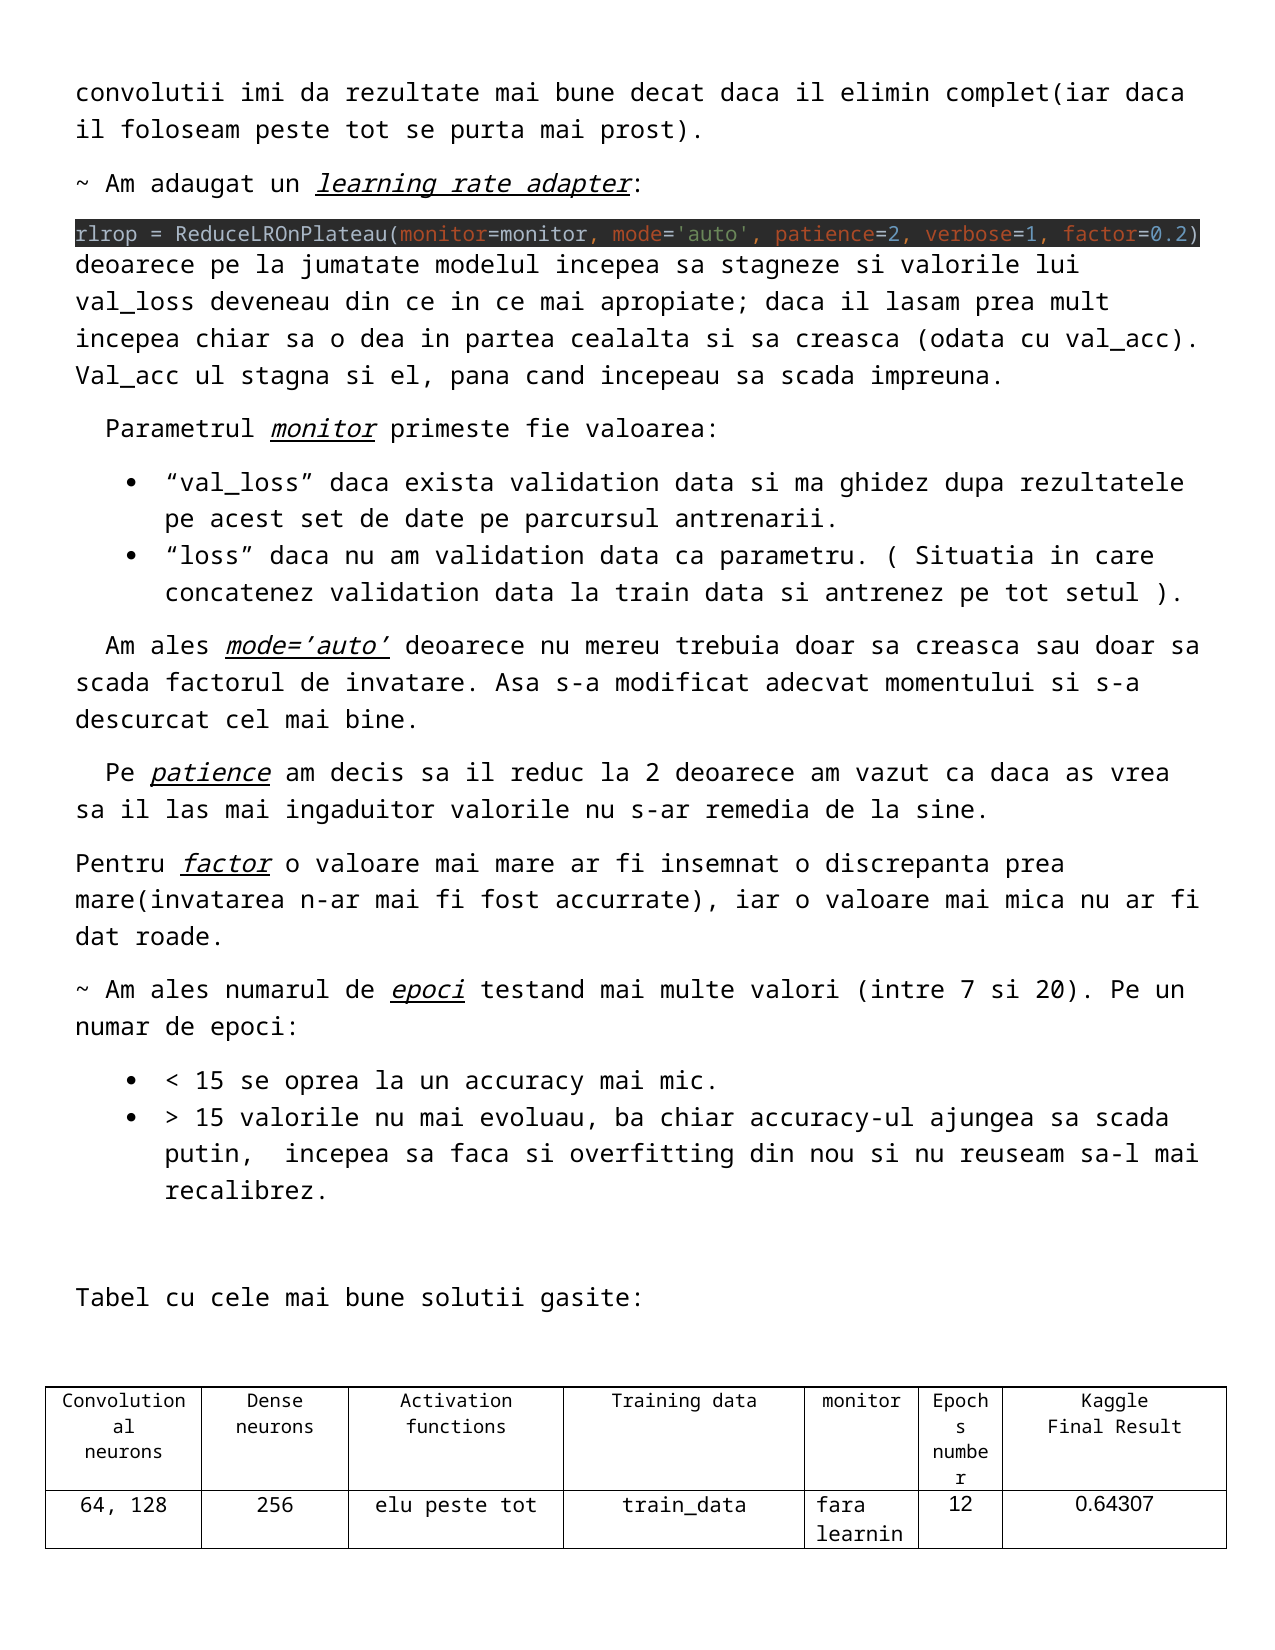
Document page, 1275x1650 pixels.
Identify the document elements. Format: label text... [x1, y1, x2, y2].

list “val_loss” daca exista validation data si ma ghidez dupa rezultatele pe acest set de date pe parcursul antrenarii. [127, 464, 1200, 535]
list “loss” daca nu am validation data ca parametru. ( Situatia in care concatenez validation data la train data si antrenez pe tot setul ). [127, 538, 1200, 609]
table_header Convolutional neurons [46, 1388, 201, 1489]
table_header Training data [564, 1388, 804, 1489]
table_cell train_data [564, 1491, 804, 1547]
table_header Kaggle Final Result [1003, 1388, 1226, 1489]
table_cell 256 [202, 1491, 348, 1547]
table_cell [805, 1491, 918, 1547]
text ~ Am ales numarul de epoci testand mai multe valori (intre 7 si 20). Pe un numar de epoci: [75, 972, 1200, 1043]
table_header Activation functions [349, 1388, 563, 1489]
text Pe patience am decis sa il reduc la 2 deoarece am vazut ca daca as vrea sa il las mai ingaduitor valorile nu s-ar remedia de la sine. [75, 755, 1200, 826]
list > 15 valorile nu mai evoluau, ba chiar accuracy-ul ajungea sa scada putin, incepea sa faca si overfitting din nou si nu reuseam sa-l mai recalibrez. [127, 1099, 1200, 1207]
text Tabel cu cele mai bune solutii gasite: [75, 1279, 1200, 1314]
list < 15 se oprea la un accuracy mai mic. [127, 1062, 1200, 1096]
text Pentru factor o valoare mai mare ar fi insemnat o discrepanta prea mare(invatarea n-ar mai fi fost accurrate), iar o valoare mai mica nu ar fi dat roade. [75, 845, 1200, 953]
table_cell 12 [919, 1491, 1002, 1547]
table_cell elu peste tot [349, 1491, 563, 1547]
table_header Epochs number [919, 1388, 1002, 1489]
text Am ales mode=’auto’ deoarece nu mereu trebuia doar sa creasca sau doar sa scada factorul de invatare. Asa s-a modificat adecvat momentului si s-a descurcat cel mai bine. [75, 628, 1200, 736]
text ~ Am adaugat un learning rate adapter: [75, 165, 1200, 199]
table_header monitor [805, 1388, 918, 1489]
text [75, 75, 1200, 146]
table_cell 64, 128 [46, 1491, 201, 1547]
text Parametrul monitor primeste fie valoarea: [75, 411, 1200, 445]
text deoarece pe la jumatate modelul incepea sa stagneze si valorile lui val_loss deveneau din ce in ce mai apropiate; daca il lasam prea mult incepea chiar sa o dea in partea cealalta si sa creasca (odata cu val_acc). Val_acc ul stagna si el, pana cand incepeau sa scada impreuna. [75, 247, 1200, 391]
table_header Dense neurons [202, 1388, 348, 1489]
table_cell 0.64307 [1003, 1491, 1226, 1547]
text rlrop = ReduceLROnPlateau(monitor=monitor, mode='auto', patience=2, verbose=1, factor=0.2) [75, 219, 1200, 247]
